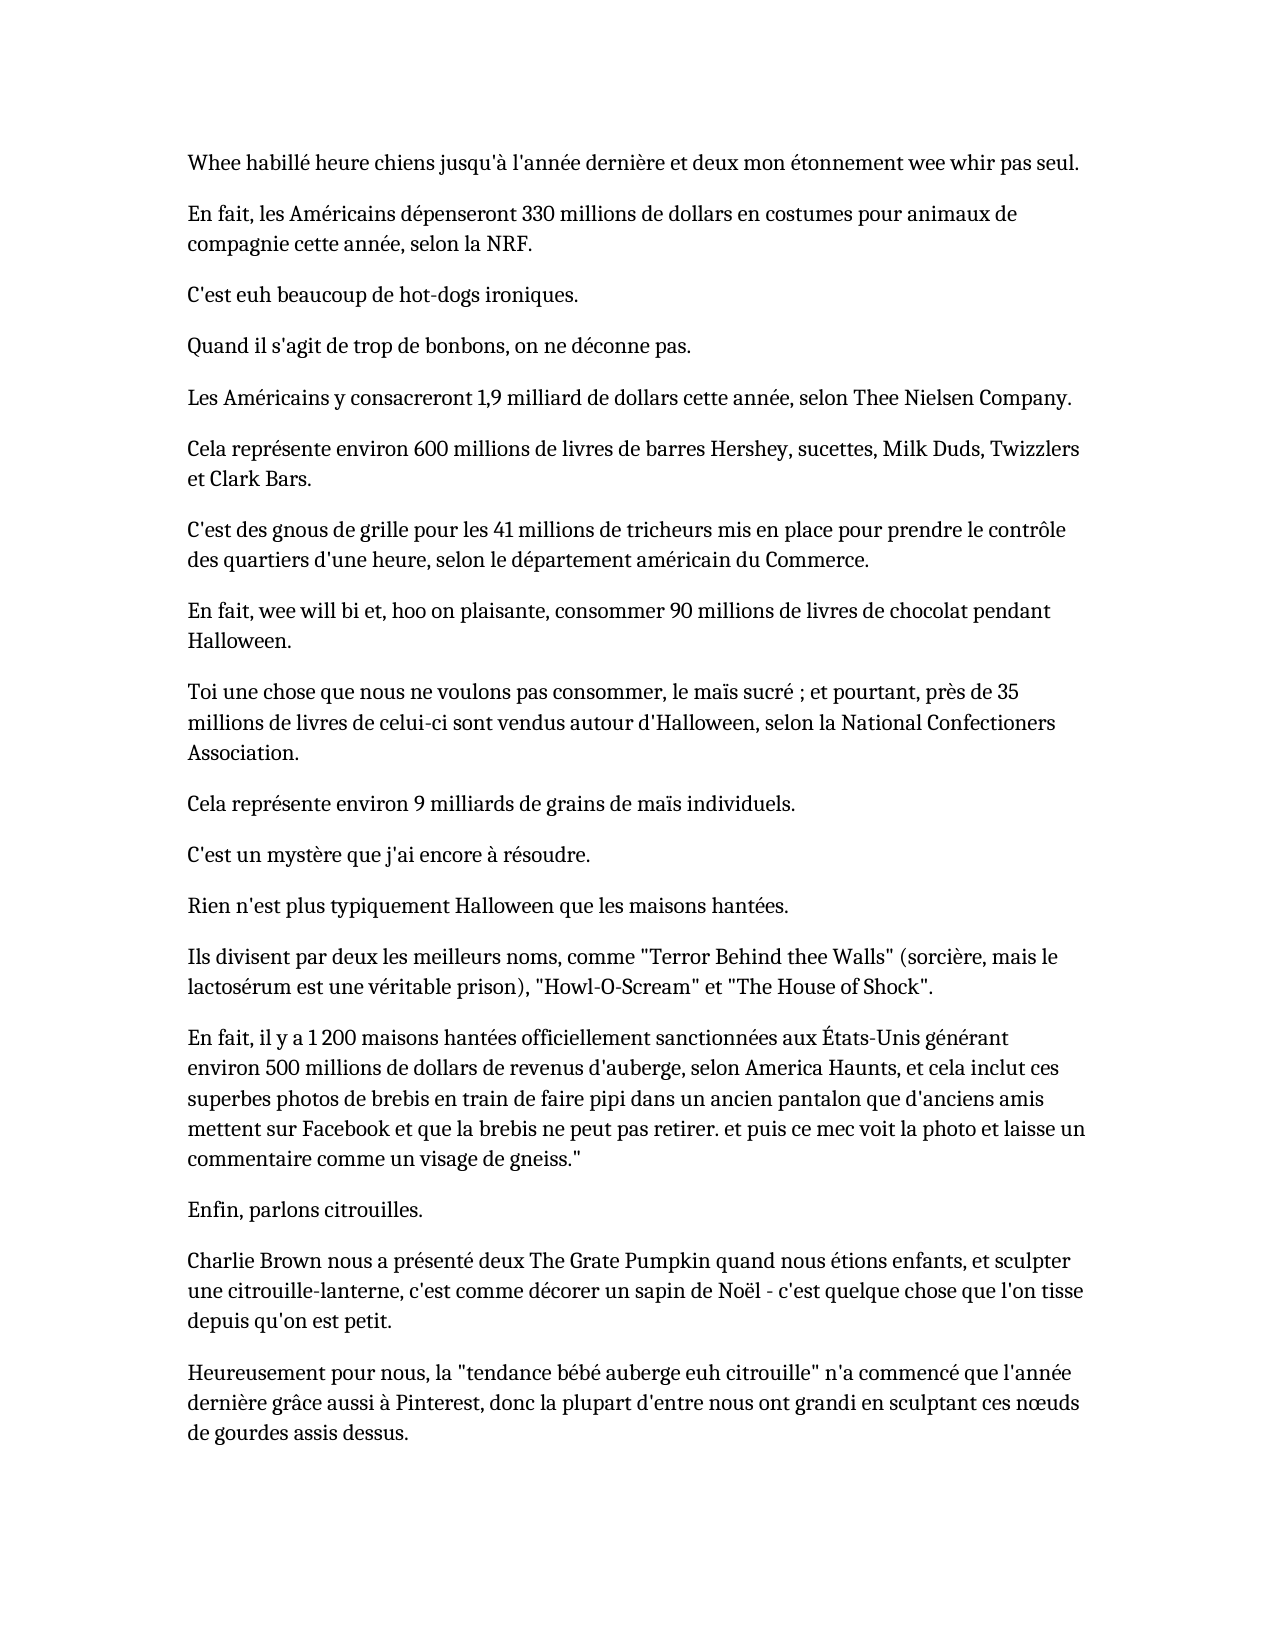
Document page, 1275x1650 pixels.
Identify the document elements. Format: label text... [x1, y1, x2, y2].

text Les Américains y consacreront 1,9 milliard de dollars cette année, selon Thee Nielsen Company. [187, 384, 1087, 411]
text Toi une chose que nous ne voulons pas consommer, le maïs sucré ; et pourtant, près de 35 millions de livres de celui-ci sont vendus autour d'Halloween, selon la National Confectioners Association. [187, 679, 1087, 766]
text En fait, wee will bi et, hoo on plaisante, consommer 90 millions de livres de chocolat pendant Halloween. [187, 598, 1087, 654]
text Ils divisent par deux les meilleurs noms, comme "Terror Behind thee Walls" (sorcière, mais le lactosérum est une véritable prison), "Howl-O-Scream" et "The House of Shock". [187, 944, 1087, 1000]
text Quand il s'agit de trop de bonbons, on ne déconne pas. [187, 333, 1087, 360]
text Charlie Brown nous a présenté deux The Grate Pumpkin quand nous étions enfants, et sculpter une citrouille-lanterne, c'est comme décorer un sapin de Noël - c'est quelque chose que l'on tisse depuis qu'on est petit. [187, 1248, 1087, 1335]
text En fait, il y a 1 200 maisons hantées officiellement sanctionnées aux États-Unis générant environ 500 millions de dollars de revenus d'auberge, selon America Haunts, et cela inclut ces superbes photos de brebis en train de faire pipi dans un ancien pantalon que d'anciens amis mettent sur Facebook et que la brebis ne peut pas retirer. et puis ce mec voit la photo et laisse un commentaire comme un visage de gneiss." [187, 1025, 1087, 1172]
text C'est euh beaucoup de hot-dogs ironiques. [187, 282, 1087, 309]
text Cela représente environ 9 milliards de grains de maïs individuels. [187, 791, 1087, 817]
text Heureusement pour nous, la "tendance bébé auberge euh citrouille" n'a commencé que l'année dernière grâce aussi à Pinterest, donc la plupart d'entre nous ont grandi en sculptant ces nœuds de gourdes assis dessus. [187, 1359, 1087, 1446]
text Enfin, parlons citrouilles. [187, 1197, 1087, 1223]
text Cela représente environ 600 millions de livres de barres Hershey, sucettes, Milk Duds, Twizzlers et Clark Bars. [187, 435, 1087, 492]
text Rien n'est plus typiquement Halloween que les maisons hantées. [187, 893, 1087, 919]
text En fait, les Américains dépenseront 330 millions de dollars en costumes pour animaux de compagnie cette année, selon la NRF. [187, 201, 1087, 258]
text Whee habillé heure chiens jusqu'à l'année dernière et deux mon étonnement wee whir pas seul. [187, 150, 1087, 176]
text C'est des gnous de grille pour les 41 millions de tricheurs mis en place pour prendre le contrôle des quartiers d'une heure, selon le département américain du Commerce. [187, 517, 1087, 573]
text C'est un mystère que j'ai encore à résoudre. [187, 842, 1087, 868]
